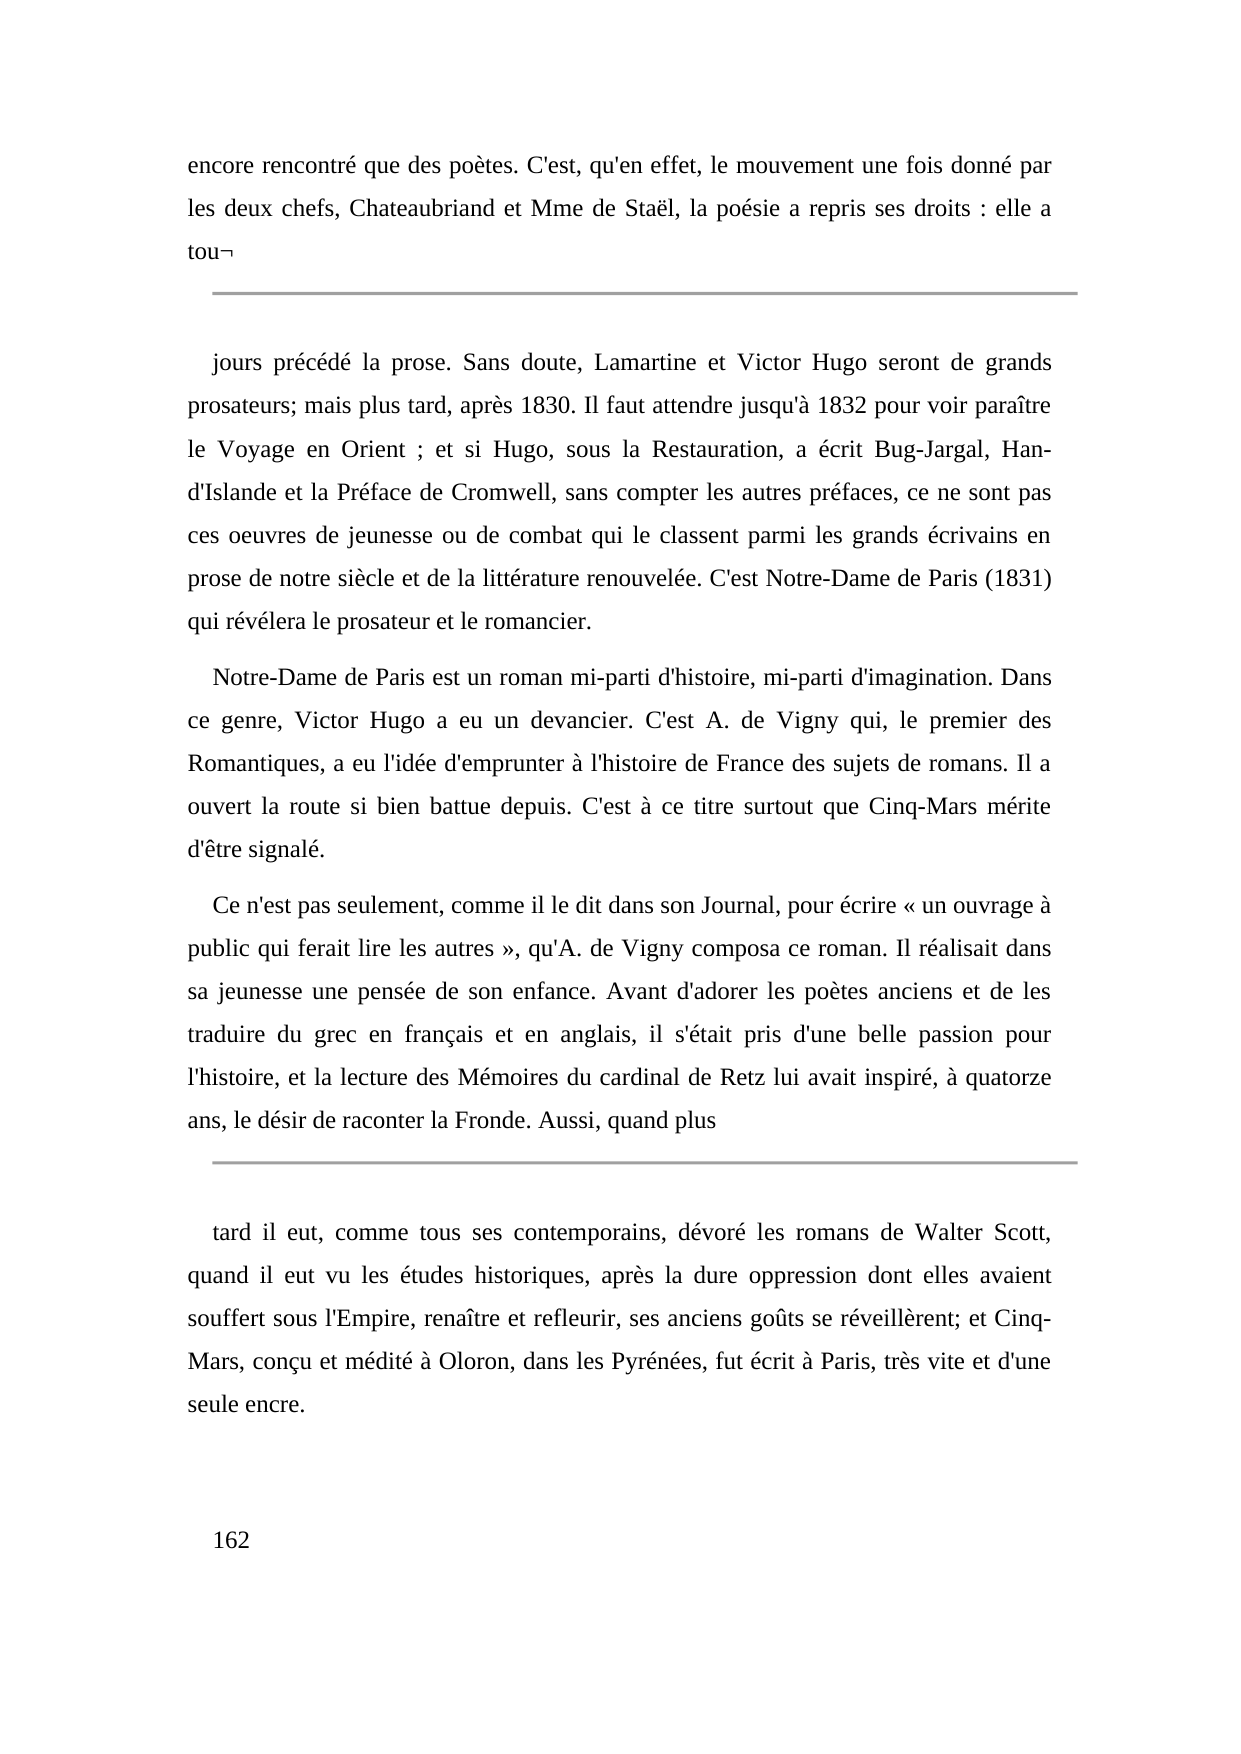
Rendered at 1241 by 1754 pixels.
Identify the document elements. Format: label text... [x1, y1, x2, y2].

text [187, 150, 1053, 265]
text jours précédé la prose. Sans doute, Lamartine et Victor Hugo seront de grands prosateurs; mais plus tard, après 1830. Il faut attendre jusqu'à 1832 pour voir paraître le Voyage en Orient ; et si Hugo, sous la Restauration, a écrit Bug-Jargal, Han-d'Islande et la Préface de Cromwell, sans compter les autres préfaces, ce ne sont pas ces oeuvres de jeunesse ou de combat qui le classent parmi les grands écrivains en prose de notre siècle et de la littérature renouvelée. C'est Notre-Dame de Paris (1831) qui révélera le prosateur et le romancier. [187, 347, 1053, 635]
text Ce n'est pas seulement, comme il le dit dans son Journal, pour écrire « un ouvrage à public qui ferait lire les autres », qu'A. de Vigny composa ce roman. Il réalisait dans sa jeunesse une pensée de son enfance. Avant d'adorer les poètes anciens et de les traduire du grec en français et en anglais, il s'était pris d'une belle passion pour l'histoire, et la lecture des Mémoires du cardinal de Retz lui avait inspiré, à quatorze ans, le désir de raconter la Fronde. Aussi, quand plus [187, 890, 1053, 1134]
text tard il eut, comme tous ses contemporains, dévoré les romans de Walter Scott, quand il eut vu les études historiques, après la dure oppression dont elles avaient souffert sous l'Empire, renaître et refleurir, ses anciens goûts se réveillèrent; et Cinq-Mars, conçu et médité à Oloron, dans les Pyrénées, fut écrit à Paris, très vite et d'une seule encre. [187, 1217, 1053, 1418]
text Notre-Dame de Paris est un roman mi-parti d'histoire, mi-parti d'imagination. Dans ce genre, Victor Hugo a eu un devancier. C'est A. de Vigny qui, le premier des Romantiques, a eu l'idée d'emprunter à l'histoire de France des sujets de romans. Il a ouvert la route si bien battue depuis. C'est à ce titre surtout que Cinq-Mars mérite d'être signalé. [187, 662, 1053, 863]
